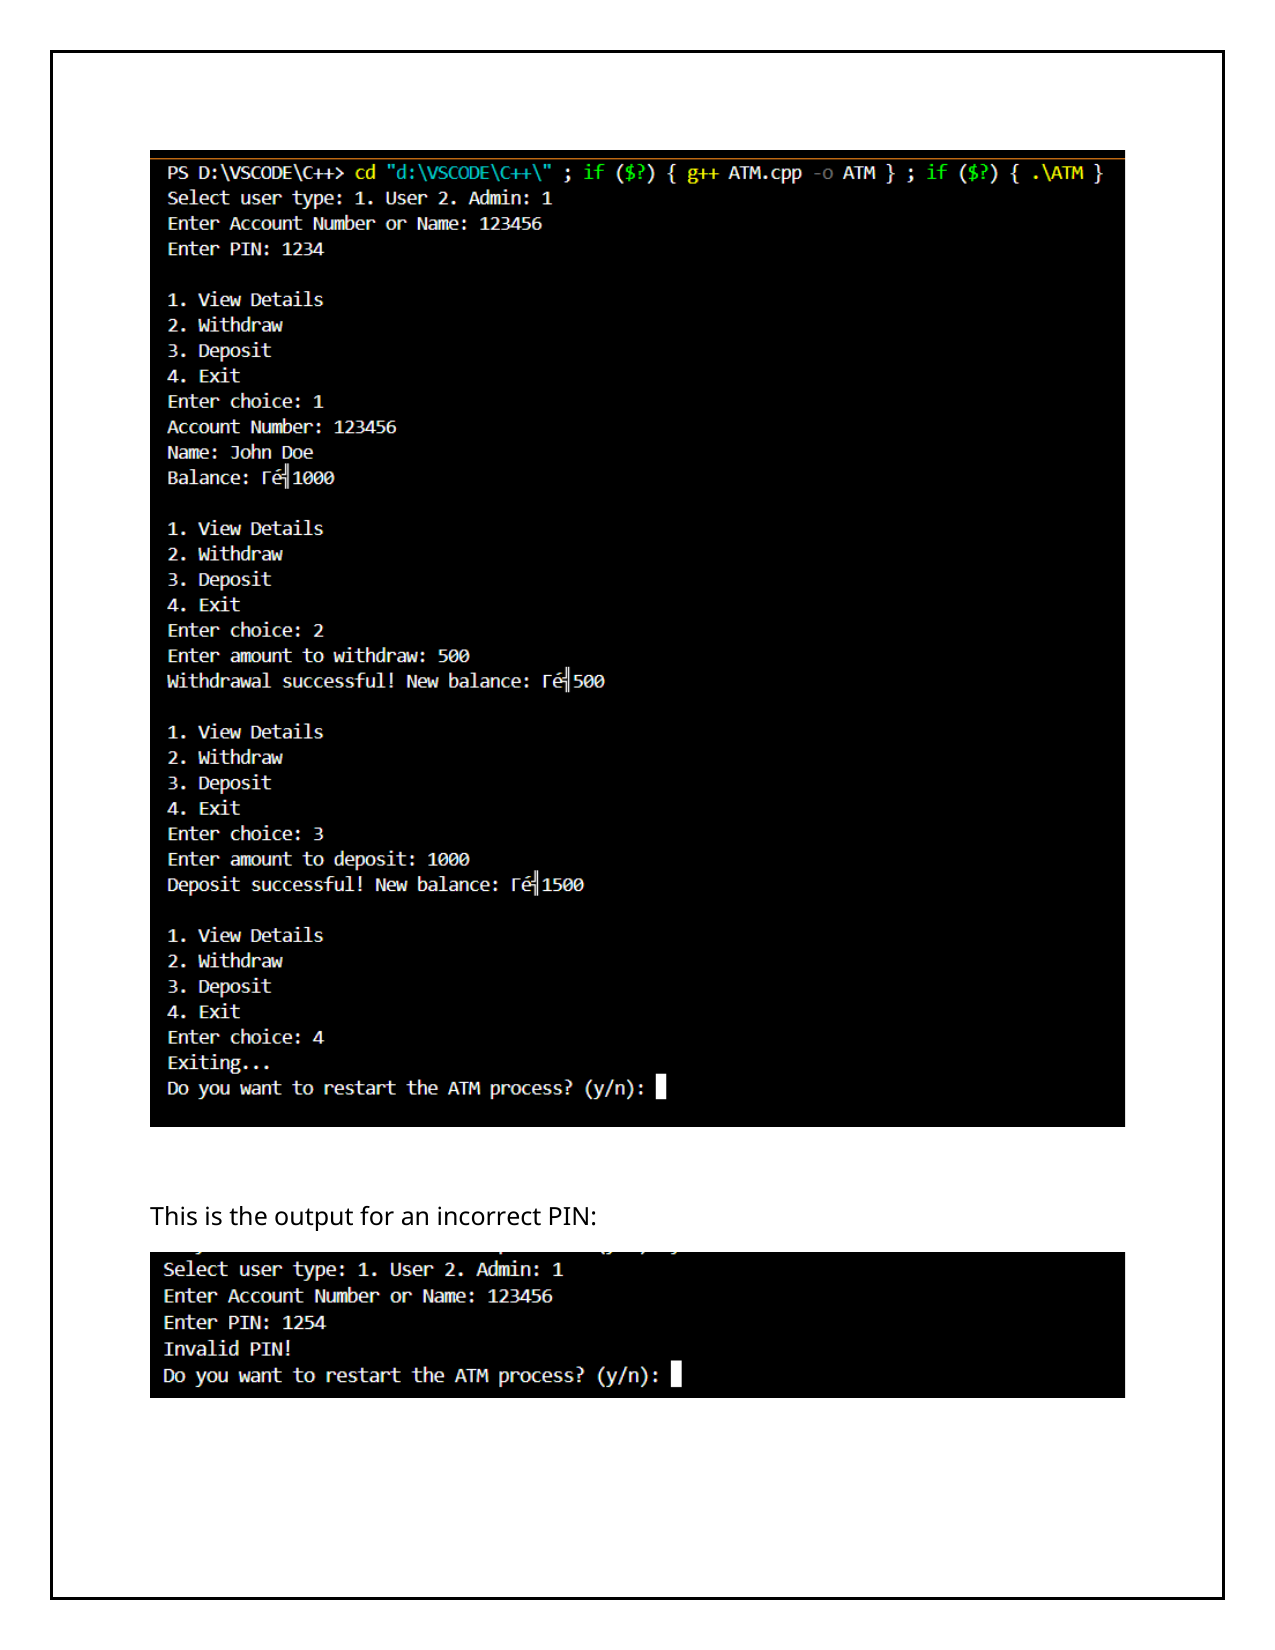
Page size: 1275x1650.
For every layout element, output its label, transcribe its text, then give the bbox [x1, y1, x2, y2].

picture [150, 150, 1125, 1127]
picture [150, 1252, 1125, 1398]
text This is the output for an incorrect PIN: [150, 1199, 1125, 1233]
